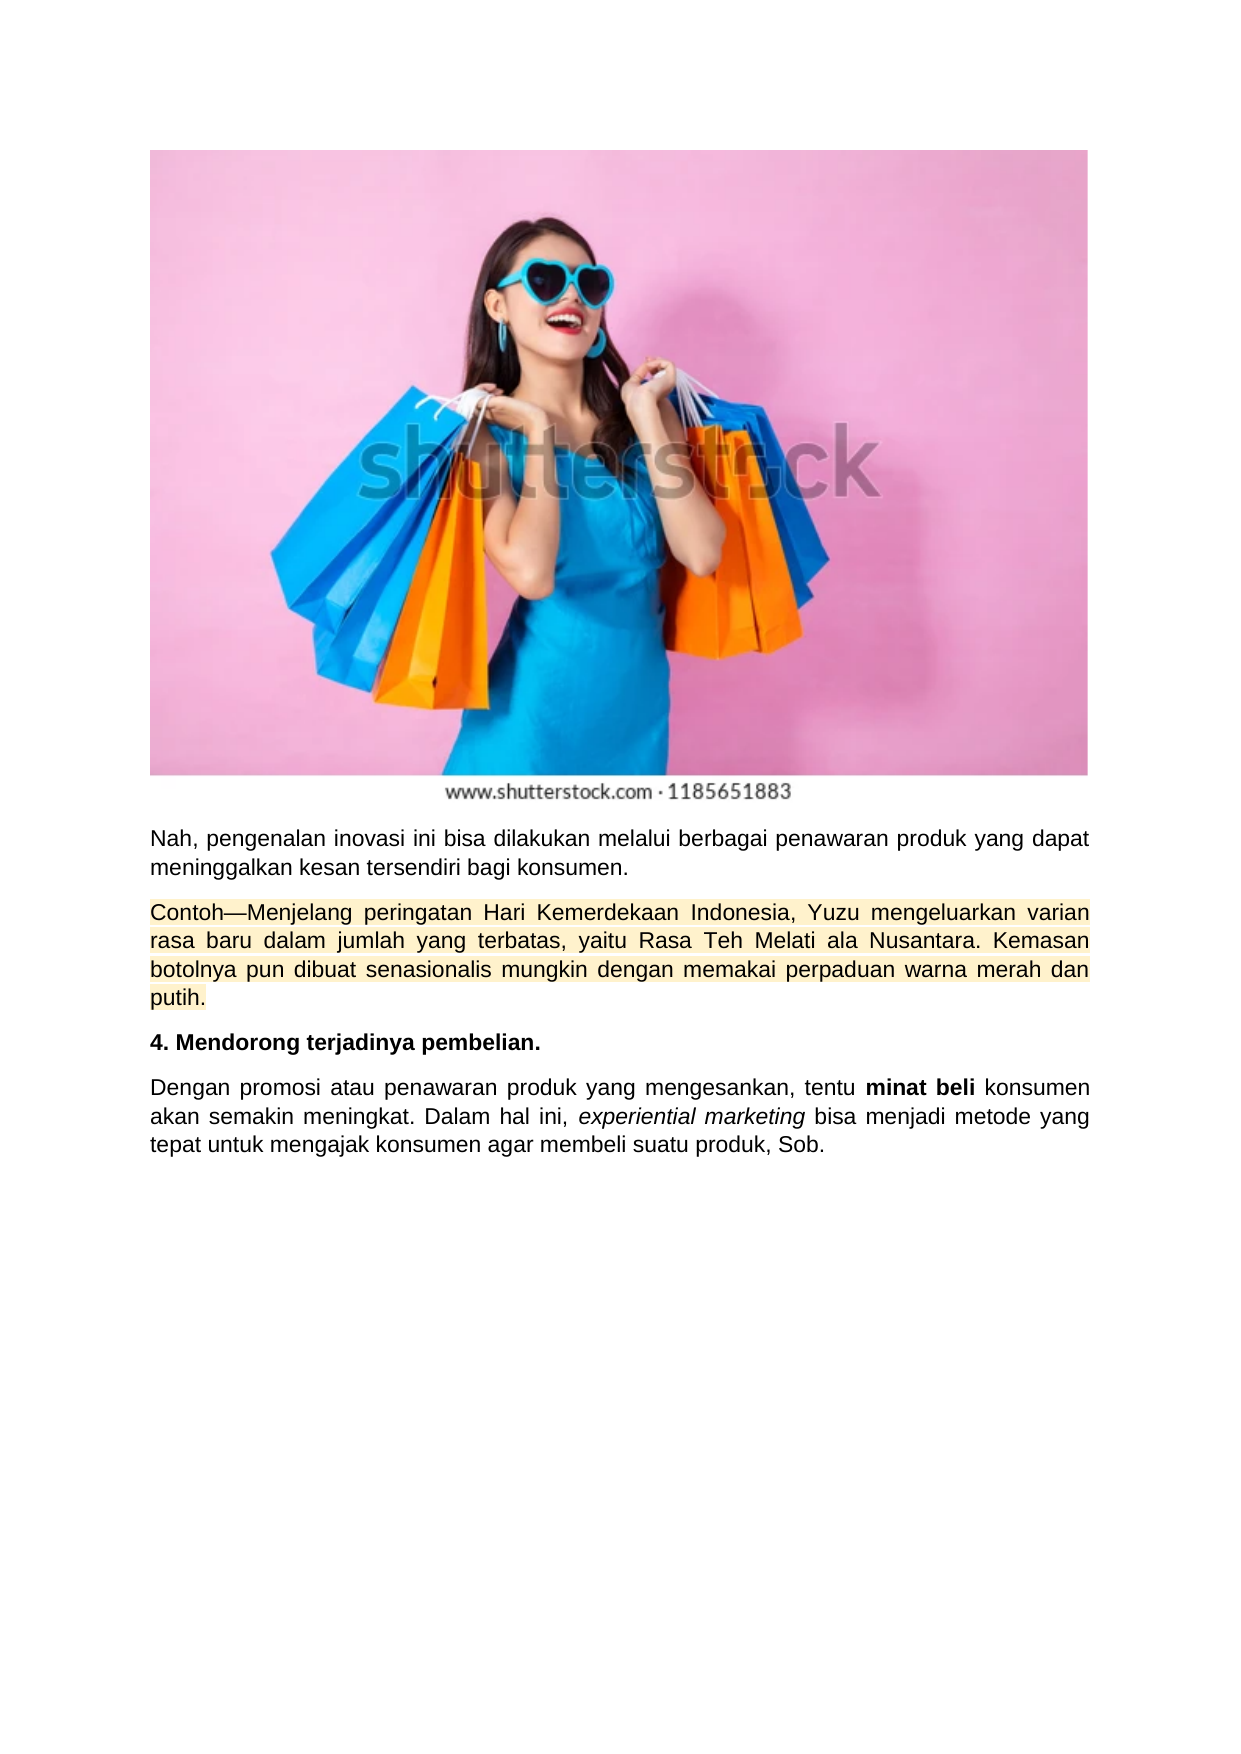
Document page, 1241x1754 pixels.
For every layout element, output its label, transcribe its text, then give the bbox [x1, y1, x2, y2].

text Contoh—Menjelang peringatan Hari Kemerdekaan Indonesia, Yuzu mengeluarkan varian rasa baru dalam jumlah yang terbatas, yaitu Rasa Teh Melati ala Nusantara. Kemasan botolnya pun dibuat senasionalis mungkin dengan memakai perpaduan warna merah dan putih. [150, 982, 1090, 1010]
text Nah, pengenalan inovasi ini bisa dilakukan melalui berbagai penawaran produk yang dapat meninggalkan kesan tersendiri bagi konsumen. [150, 825, 1090, 880]
picture [150, 150, 1088, 807]
text 4. Mendorong terjadinya pembelian. [150, 1029, 1090, 1055]
text Dengan promosi atau penawaran produk yang mengesankan, tentu minat beli konsumen akan semakin meningkat. Dalam hal ini, experiential marketing bisa menjadi metode yang tepat untuk mengajak konsumen agar membeli suatu produk, Sob. [150, 1074, 1090, 1157]
